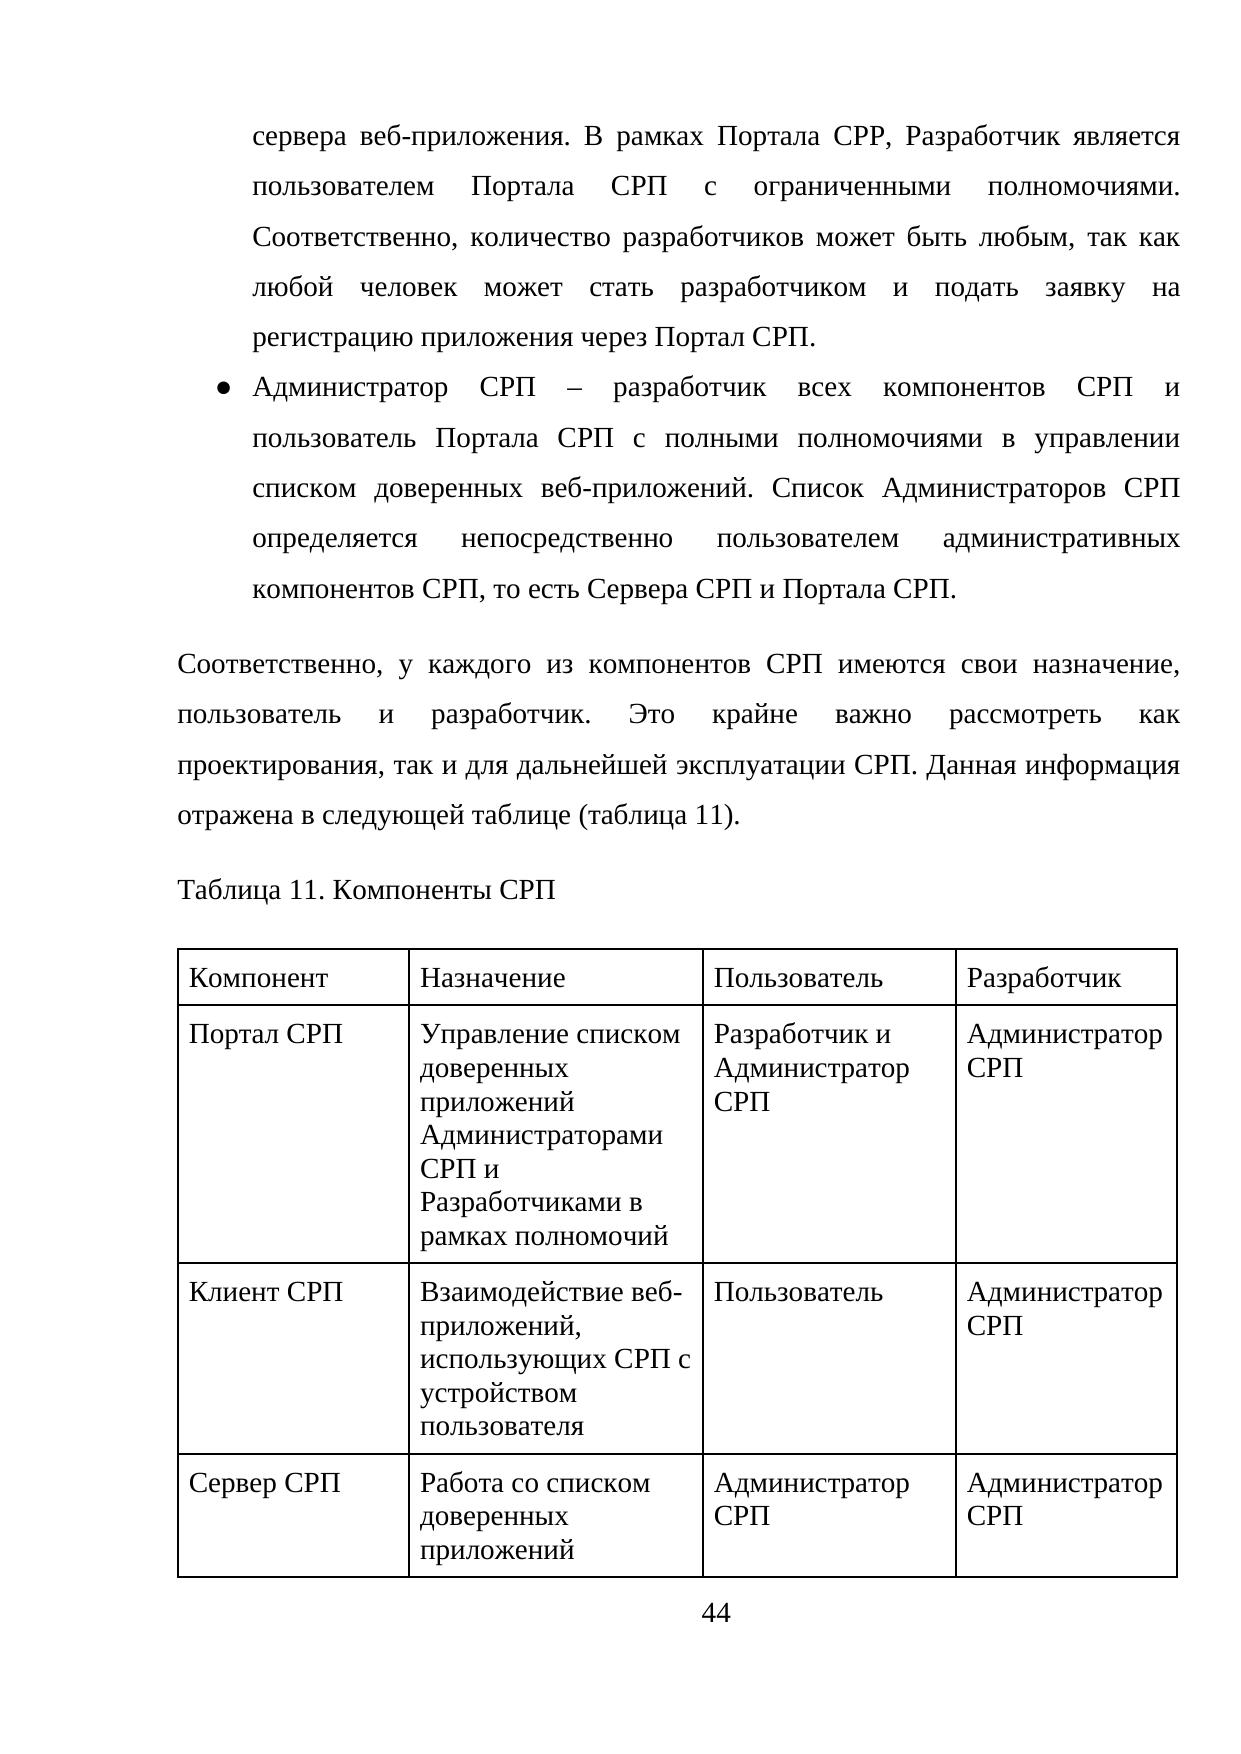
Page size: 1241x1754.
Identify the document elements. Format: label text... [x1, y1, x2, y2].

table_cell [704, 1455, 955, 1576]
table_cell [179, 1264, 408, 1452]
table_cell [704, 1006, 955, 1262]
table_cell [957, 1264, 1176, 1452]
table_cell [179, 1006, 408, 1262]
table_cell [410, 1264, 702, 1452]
list Администратор СРП – разработчик всех компонентов СРП и пользователь Портала СРП с полными полномочиями в управлении списком доверенных веб-приложений. Список Администраторов СРП определяется непосредственно пользователем административных компонентов СРП, то есть Сервера СРП и Портала СРП. [214, 369, 1181, 604]
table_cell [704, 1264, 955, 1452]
text Соответственно, у каждого из компонентов СРП имеются свои назначение, пользователь и разработчик. Это крайне важно рассмотреть как проектирования, так и для дальнейшей эксплуатации СРП. Данная информация отражена в следующей таблице (таблица 11). [177, 646, 1181, 831]
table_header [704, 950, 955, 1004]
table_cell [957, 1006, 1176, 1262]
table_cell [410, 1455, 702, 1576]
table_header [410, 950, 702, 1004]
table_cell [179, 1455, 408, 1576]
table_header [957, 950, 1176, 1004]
text Таблица 11. Компоненты СРП [177, 872, 1181, 906]
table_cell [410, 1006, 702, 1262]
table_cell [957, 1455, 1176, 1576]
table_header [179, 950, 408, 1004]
